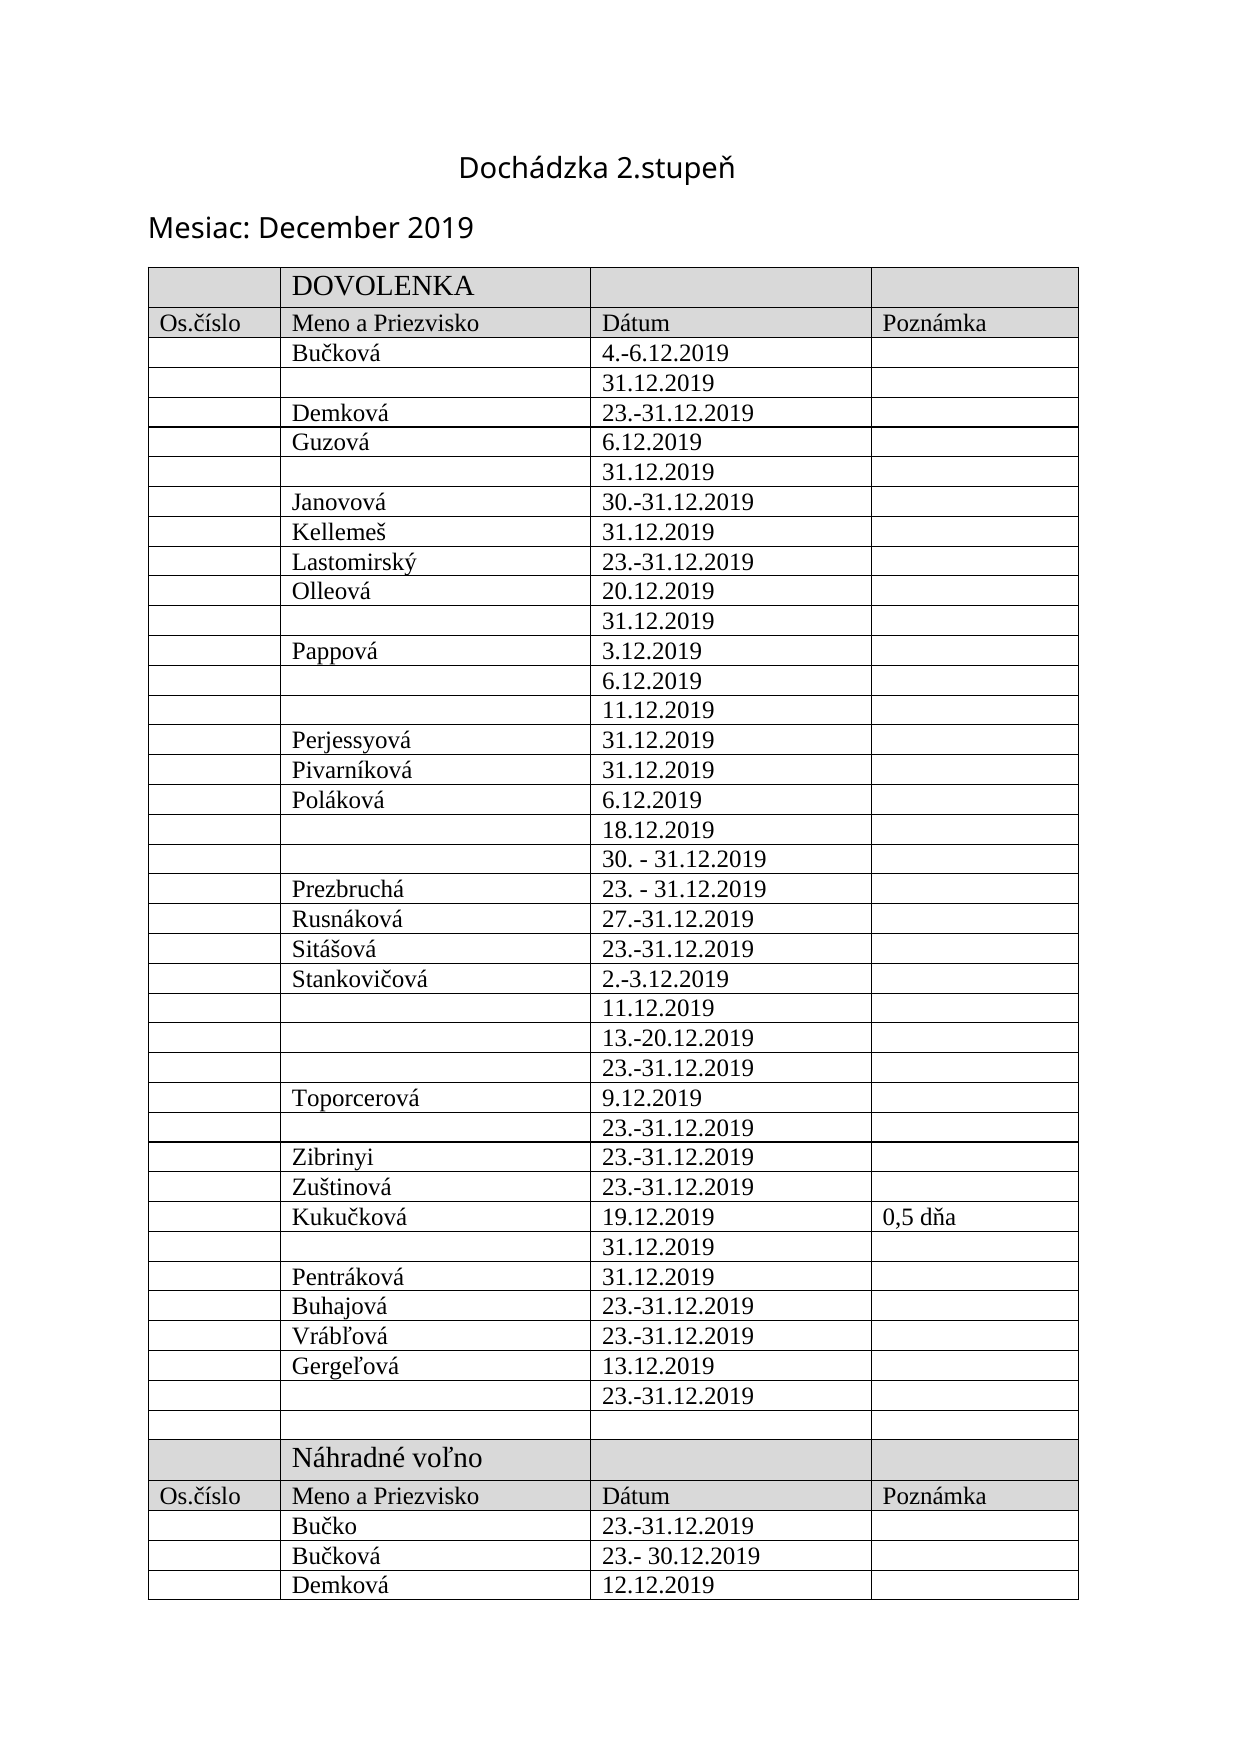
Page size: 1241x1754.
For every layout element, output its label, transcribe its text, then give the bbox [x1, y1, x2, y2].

table_cell [872, 1232, 1078, 1261]
table_cell 23. - 31.12.2019 [591, 874, 871, 903]
table_cell [149, 1083, 280, 1112]
table_cell [149, 636, 280, 665]
table_cell [872, 1143, 1078, 1171]
table_cell 11.12.2019 [591, 994, 871, 1022]
table_cell [149, 368, 280, 397]
table_cell [149, 487, 280, 516]
table_cell [872, 1411, 1078, 1439]
table_cell [872, 1381, 1078, 1409]
table_cell 23.-31.12.2019 [591, 934, 871, 963]
table_cell 23.-31.12.2019 [591, 1113, 871, 1141]
table_cell Zibrinyi [281, 1143, 590, 1171]
table_cell [149, 1232, 280, 1261]
table_cell Prezbruchá [281, 874, 590, 903]
table_cell Dátum [591, 1481, 871, 1510]
table_cell 9.12.2019 [591, 1083, 871, 1112]
table_cell 23.-31.12.2019 [591, 1381, 871, 1409]
table_cell [872, 785, 1078, 814]
table_cell 23.-31.12.2019 [591, 1053, 871, 1082]
table_cell Vrábľová [281, 1321, 590, 1350]
table_cell [149, 457, 280, 486]
table_cell [149, 994, 280, 1022]
table_cell [149, 874, 280, 903]
table_header [591, 268, 871, 307]
table_cell [149, 1291, 280, 1320]
table_cell Lastomirský [281, 547, 590, 575]
table_cell 13.12.2019 [591, 1351, 871, 1380]
table_cell [149, 1143, 280, 1171]
table_cell [872, 1262, 1078, 1290]
table_cell Meno a Priezvisko [281, 308, 590, 337]
table_cell [149, 755, 280, 784]
table_cell 23.-31.12.2019 [591, 1511, 871, 1540]
table_cell [281, 368, 590, 397]
table_cell [872, 457, 1078, 486]
table_cell 23.-31.12.2019 [591, 1291, 871, 1320]
table_cell [872, 1083, 1078, 1112]
table_header DOVOLENKA [281, 268, 590, 307]
table_cell [281, 1053, 590, 1082]
table_cell Buhajová [281, 1291, 590, 1320]
table_cell [149, 517, 280, 546]
table_cell Poláková [281, 785, 590, 814]
table_cell [872, 1351, 1078, 1380]
table_cell 30. - 31.12.2019 [591, 845, 871, 873]
table_cell [872, 1023, 1078, 1052]
table_cell [872, 338, 1078, 367]
table_cell Guzová [281, 428, 590, 456]
table_cell [149, 785, 280, 814]
table_cell [872, 845, 1078, 873]
table_cell [591, 1411, 871, 1439]
table_cell [872, 428, 1078, 456]
text Dochádzka 2.stupeň [148, 148, 1093, 187]
table_cell [149, 398, 280, 426]
table_cell [149, 338, 280, 367]
table_cell [149, 576, 280, 605]
table_cell 3.12.2019 [591, 636, 871, 665]
table_cell Rusnáková [281, 904, 590, 933]
table_cell Bučko [281, 1511, 590, 1540]
table_cell [872, 1321, 1078, 1350]
table_cell [149, 1571, 280, 1599]
table_cell [149, 1053, 280, 1082]
table_cell 31.12.2019 [591, 457, 871, 486]
table_cell Pappová [281, 636, 590, 665]
table_cell [149, 815, 280, 843]
table_cell [872, 1172, 1078, 1201]
table_cell [872, 904, 1078, 933]
table_cell 6.12.2019 [591, 785, 871, 814]
table_cell [149, 1172, 280, 1201]
table_cell 23.-31.12.2019 [591, 1321, 871, 1350]
table_cell [149, 428, 280, 456]
table_cell [872, 636, 1078, 665]
table_cell Pivarníková [281, 755, 590, 784]
table_cell [872, 964, 1078, 992]
table_cell [281, 1023, 590, 1052]
table_cell 18.12.2019 [591, 815, 871, 843]
table_cell Janovová [281, 487, 590, 516]
table_cell 11.12.2019 [591, 696, 871, 724]
table_cell [281, 1411, 590, 1439]
table_cell [872, 696, 1078, 724]
table_cell Gergeľová [281, 1351, 590, 1380]
table_cell [872, 517, 1078, 546]
table_cell 31.12.2019 [591, 368, 871, 397]
table_cell 31.12.2019 [591, 755, 871, 784]
table_cell Perjessyová [281, 725, 590, 754]
table_cell [872, 368, 1078, 397]
table_cell 13.-20.12.2019 [591, 1023, 871, 1052]
table_cell 23.-31.12.2019 [591, 1172, 871, 1201]
table_cell 4.-6.12.2019 [591, 338, 871, 367]
table_cell [872, 1440, 1078, 1480]
table_cell 23.-31.12.2019 [591, 547, 871, 575]
table_cell [149, 1411, 280, 1439]
table_cell [872, 398, 1078, 426]
table_cell 6.12.2019 [591, 428, 871, 456]
table_cell 27.-31.12.2019 [591, 904, 871, 933]
table_cell [281, 1381, 590, 1409]
table_cell Os.číslo [149, 308, 280, 337]
table_cell [872, 1113, 1078, 1141]
table_cell [872, 725, 1078, 754]
table_cell [149, 934, 280, 963]
table_header [872, 268, 1078, 307]
table_cell [281, 457, 590, 486]
table_cell Dátum [591, 308, 871, 337]
table_cell Bučková [281, 338, 590, 367]
table_cell [872, 1053, 1078, 1082]
table_cell [872, 755, 1078, 784]
table_cell Náhradné voľno [281, 1440, 590, 1480]
table_cell [149, 666, 280, 694]
table_cell [872, 576, 1078, 605]
table_cell [281, 666, 590, 694]
table_cell [872, 1541, 1078, 1569]
table_cell 30.-31.12.2019 [591, 487, 871, 516]
table_cell [281, 994, 590, 1022]
table_cell 31.12.2019 [591, 606, 871, 635]
table_cell [149, 1023, 280, 1052]
table_cell Poznámka [872, 1481, 1078, 1510]
table_cell Poznámka [872, 308, 1078, 337]
text Mesiac: December 2019 [148, 207, 1093, 247]
table_cell [281, 1113, 590, 1141]
table_cell Toporcerová [281, 1083, 590, 1112]
table_cell [149, 1202, 280, 1231]
table_cell Demková [281, 1571, 590, 1599]
table_cell Stankovičová [281, 964, 590, 992]
table_cell [149, 1262, 280, 1290]
table_cell [591, 1440, 871, 1480]
table_cell Kukučková [281, 1202, 590, 1231]
table_cell [149, 904, 280, 933]
table_cell 19.12.2019 [591, 1202, 871, 1231]
table_cell 6.12.2019 [591, 666, 871, 694]
table_cell Zuštinová [281, 1172, 590, 1201]
table_cell [149, 964, 280, 992]
table_cell [149, 1440, 280, 1480]
table_cell Sitášová [281, 934, 590, 963]
table_cell [149, 1321, 280, 1350]
table_cell Olleová [281, 576, 590, 605]
table_cell Demková [281, 398, 590, 426]
table_cell 2.-3.12.2019 [591, 964, 871, 992]
table_cell [149, 1541, 280, 1569]
table_cell [872, 606, 1078, 635]
table_cell 23.-31.12.2019 [591, 398, 871, 426]
table_cell 31.12.2019 [591, 725, 871, 754]
table_cell [872, 874, 1078, 903]
table_cell [281, 1232, 590, 1261]
table_cell [872, 1291, 1078, 1320]
table_cell [149, 1381, 280, 1409]
table_cell 31.12.2019 [591, 517, 871, 546]
table_cell [872, 994, 1078, 1022]
table_cell [872, 1511, 1078, 1540]
table_cell 31.12.2019 [591, 1232, 871, 1261]
table_cell [149, 1511, 280, 1540]
table_cell 12.12.2019 [591, 1571, 871, 1599]
table_cell [149, 845, 280, 873]
table_cell [281, 845, 590, 873]
table_cell [872, 1571, 1078, 1599]
table_cell [281, 815, 590, 843]
table_cell [872, 487, 1078, 516]
table_cell 23.- 30.12.2019 [591, 1541, 871, 1569]
table_cell 23.-31.12.2019 [591, 1143, 871, 1171]
table_cell 0,5 dňa [872, 1202, 1078, 1231]
table_cell [149, 1113, 280, 1141]
table_cell [281, 606, 590, 635]
table_cell [872, 547, 1078, 575]
table_cell [149, 725, 280, 754]
table_cell [149, 606, 280, 635]
table_cell [149, 547, 280, 575]
table_cell [149, 696, 280, 724]
table_cell 31.12.2019 [591, 1262, 871, 1290]
table_cell Meno a Priezvisko [281, 1481, 590, 1510]
table_cell 20.12.2019 [591, 576, 871, 605]
table_cell [281, 696, 590, 724]
table_header [149, 268, 280, 307]
table_cell Pentráková [281, 1262, 590, 1290]
table_cell [872, 815, 1078, 843]
table_cell [149, 1351, 280, 1380]
table_cell Kellemeš [281, 517, 590, 546]
table_cell Os.číslo [149, 1481, 280, 1510]
table_cell [872, 666, 1078, 694]
table_cell [872, 934, 1078, 963]
table_cell Bučková [281, 1541, 590, 1569]
